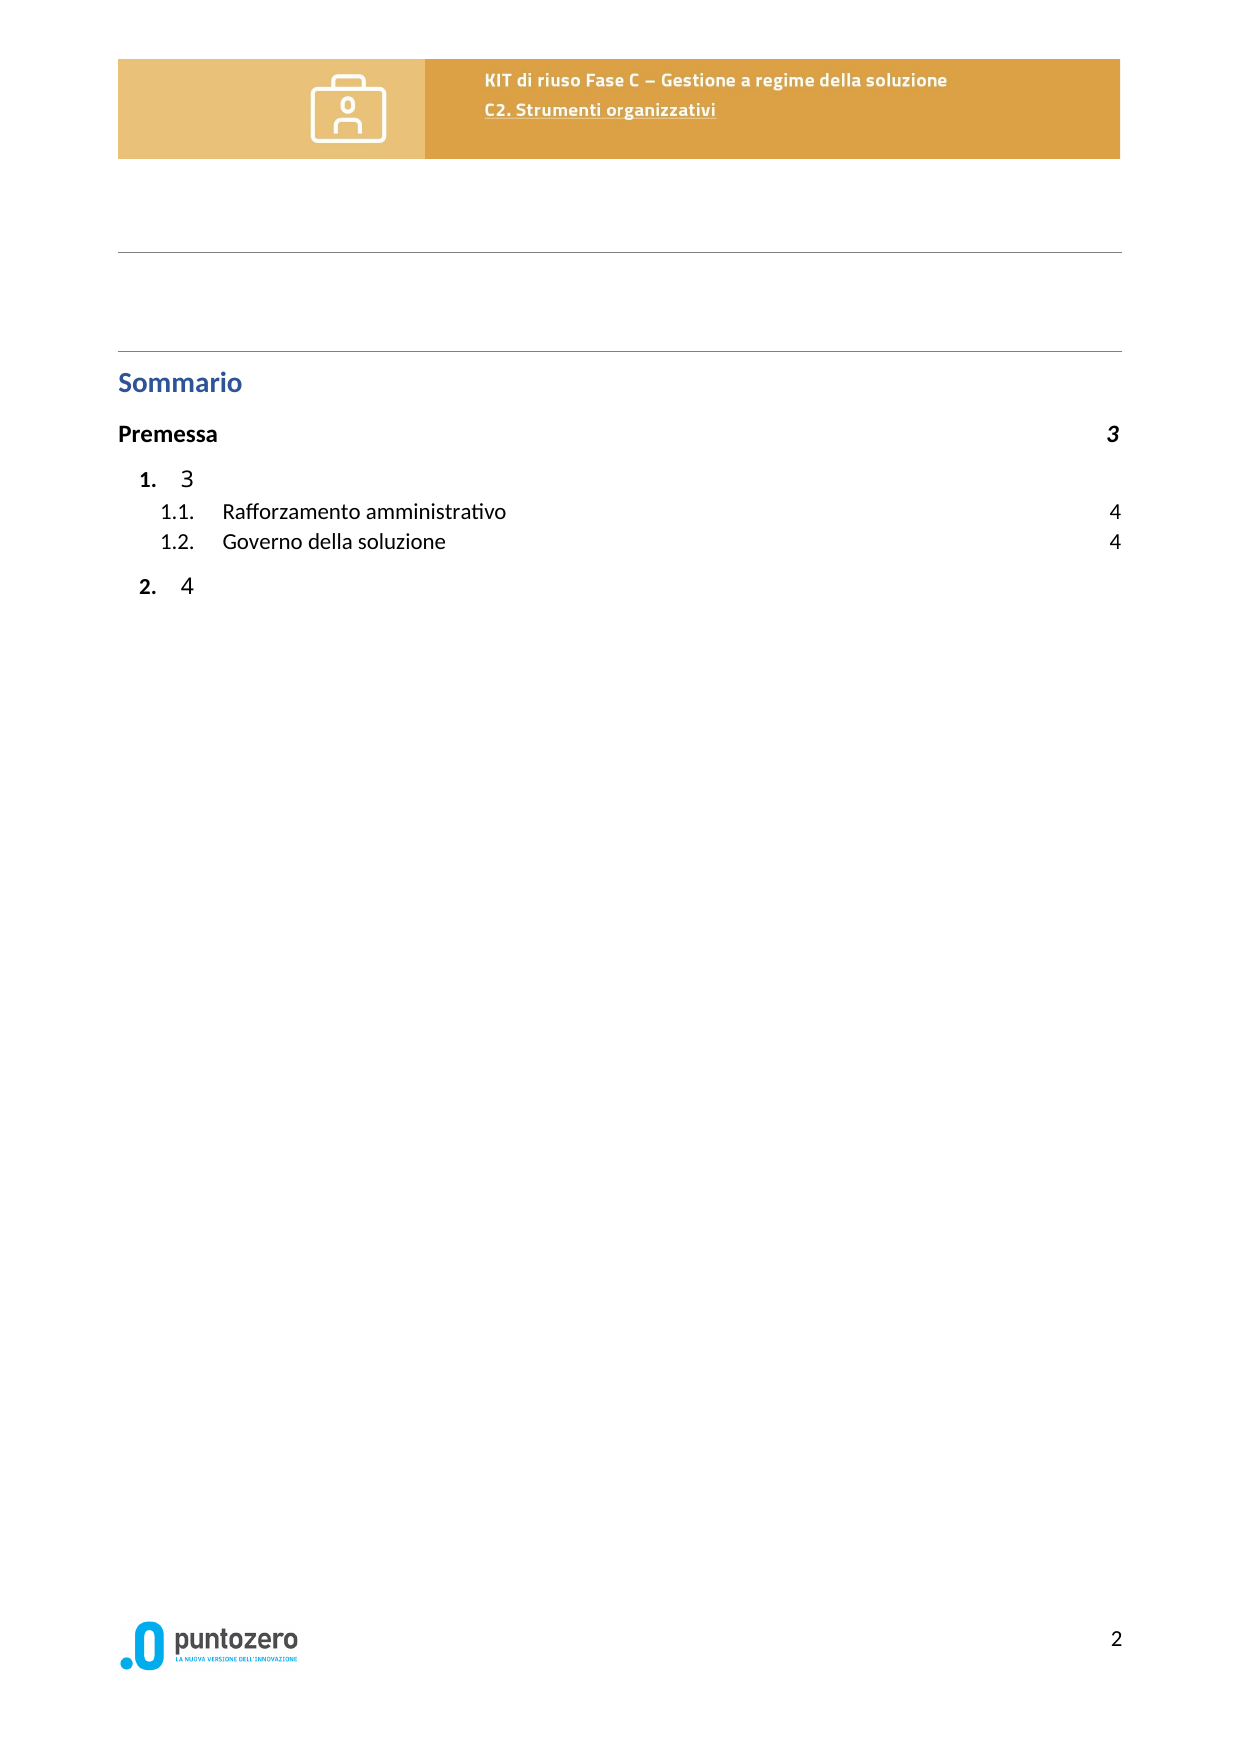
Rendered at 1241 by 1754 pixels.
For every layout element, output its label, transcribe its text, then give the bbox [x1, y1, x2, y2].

picture [118, 59, 1121, 159]
picture [118, 1619, 300, 1671]
picture [145, 1631, 154, 1661]
text Sommario [118, 352, 1122, 400]
